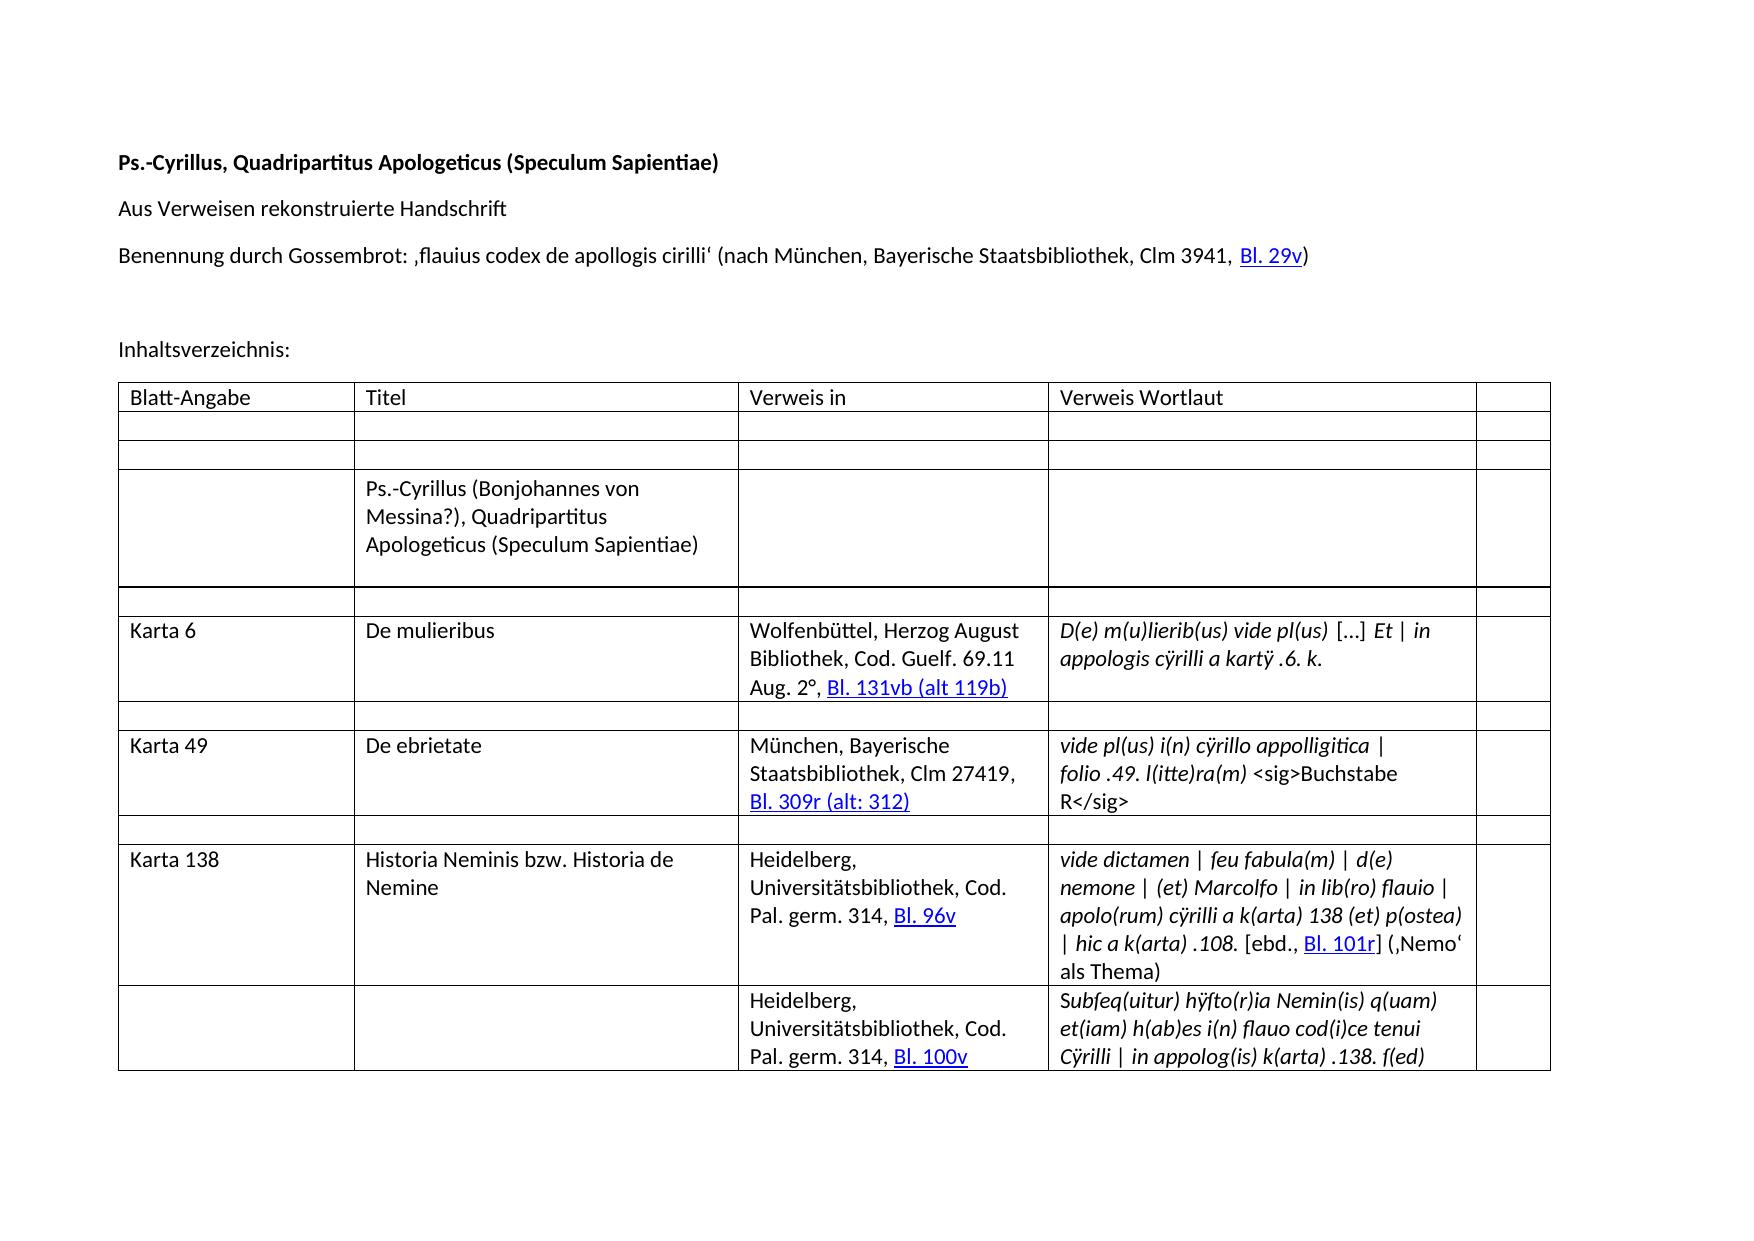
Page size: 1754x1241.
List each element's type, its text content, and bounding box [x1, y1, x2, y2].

text Benennung durch Gossembrot: ‚flauius codex de apollogis cirilli‘ (nach München, Bayerische Staatsbibliothek, Clm 3941, Bl. 29v) [118, 241, 1606, 269]
table_header [1477, 383, 1550, 411]
text Ps.-Cyrillus, Quadripartitus Apologeticus (Speculum Sapientiae) [118, 148, 1606, 176]
table_cell [355, 816, 738, 844]
table_cell [119, 470, 354, 586]
table_cell [119, 816, 354, 844]
table_cell [355, 441, 738, 469]
table_cell [1049, 588, 1476, 616]
table_cell [739, 702, 1048, 730]
table_cell München, Bayerische Staatsbibliothek, Clm 27419, Bl. 309r (alt: 312) [910, 731, 1048, 815]
table_cell [1049, 412, 1476, 440]
table_header Verweis in [739, 383, 1048, 411]
table_cell [1477, 702, 1550, 730]
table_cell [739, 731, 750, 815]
table_header Blatt-Angabe [119, 383, 354, 411]
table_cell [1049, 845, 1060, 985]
table_cell D(e) m(u)lierib(us) vide pl(us) […] Et | in appologis cÿrilli a kartÿ .6. k. [1049, 617, 1476, 701]
table_header Verweis Wortlaut [1049, 383, 1476, 411]
table_cell [739, 588, 1048, 616]
table_cell [1477, 816, 1550, 844]
table_cell [1477, 441, 1550, 469]
table_cell [1477, 470, 1550, 586]
table_cell [119, 588, 354, 616]
table_cell [119, 441, 354, 469]
table_cell [355, 702, 738, 730]
table_cell vide pl(us) i(n) cÿrillo appolligitica | folio .49. l(itte)ra(m) <sig>Buchstabe R</sig> [1049, 731, 1476, 815]
table_cell [119, 986, 354, 1070]
table_cell [1477, 845, 1550, 985]
table_cell [739, 816, 1048, 844]
table_cell Ps.-Cyrillus (Bonjohannes von Messina?), Quadripartitus Apologeticus (Speculum Sapientiae) [355, 470, 738, 586]
table_cell Wolfenbüttel, Herzog August Bibliothek, Cod. Guelf. 69.11 Aug. 2°, Bl. 131vb (alt 119b) [739, 617, 1048, 701]
table_cell Karta 49 [119, 731, 354, 815]
table_cell Heidelberg, Universitätsbibliothek, Cod. Pal. germ. 314, Bl. 96v [739, 845, 1048, 985]
text Inhaltsverzeichnis: [118, 335, 1606, 363]
table_cell [355, 986, 738, 1070]
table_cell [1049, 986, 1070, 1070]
table_cell [355, 412, 738, 440]
table_cell De mulieribus [355, 617, 738, 701]
table_cell [1477, 588, 1550, 616]
table_cell [1049, 470, 1476, 586]
table_cell [1477, 731, 1550, 815]
table_cell [739, 412, 1048, 440]
table_cell [1477, 617, 1550, 701]
table_header Titel [355, 383, 738, 411]
table_cell [1049, 816, 1476, 844]
table_cell [119, 702, 354, 730]
table_cell Historia Neminis bzw. Historia de Nemine [355, 845, 738, 985]
table_cell [1477, 986, 1550, 1070]
table_cell Karta 6 [119, 617, 354, 701]
table_cell [739, 470, 1048, 586]
table_cell Heidelberg, Universitätsbibliothek, Cod. Pal. germ. 314, Bl. 100v [857, 986, 1048, 1070]
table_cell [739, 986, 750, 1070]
table_cell [1049, 702, 1476, 730]
table_cell [1049, 441, 1476, 469]
table_cell [739, 441, 1048, 469]
table_cell Karta 138 [119, 845, 354, 985]
table_cell De ebrietate [355, 731, 738, 815]
table_cell [1477, 412, 1550, 440]
table_cell [355, 588, 738, 616]
text Aus Verweisen rekonstruierte Handschrift [118, 194, 1606, 222]
table_cell vide dictamen | ſeu fabula(m) | d(e) nemone | (et) Marcolfo | in lib(ro) flauio | apolo(rum) cÿrilli a k(arta) 138 (et) p(ostea) | hic a k(arta) .108. [ebd., Bl. 101r] (‚Nemo‘ als Thema) [1161, 845, 1476, 985]
table_cell [119, 412, 354, 440]
